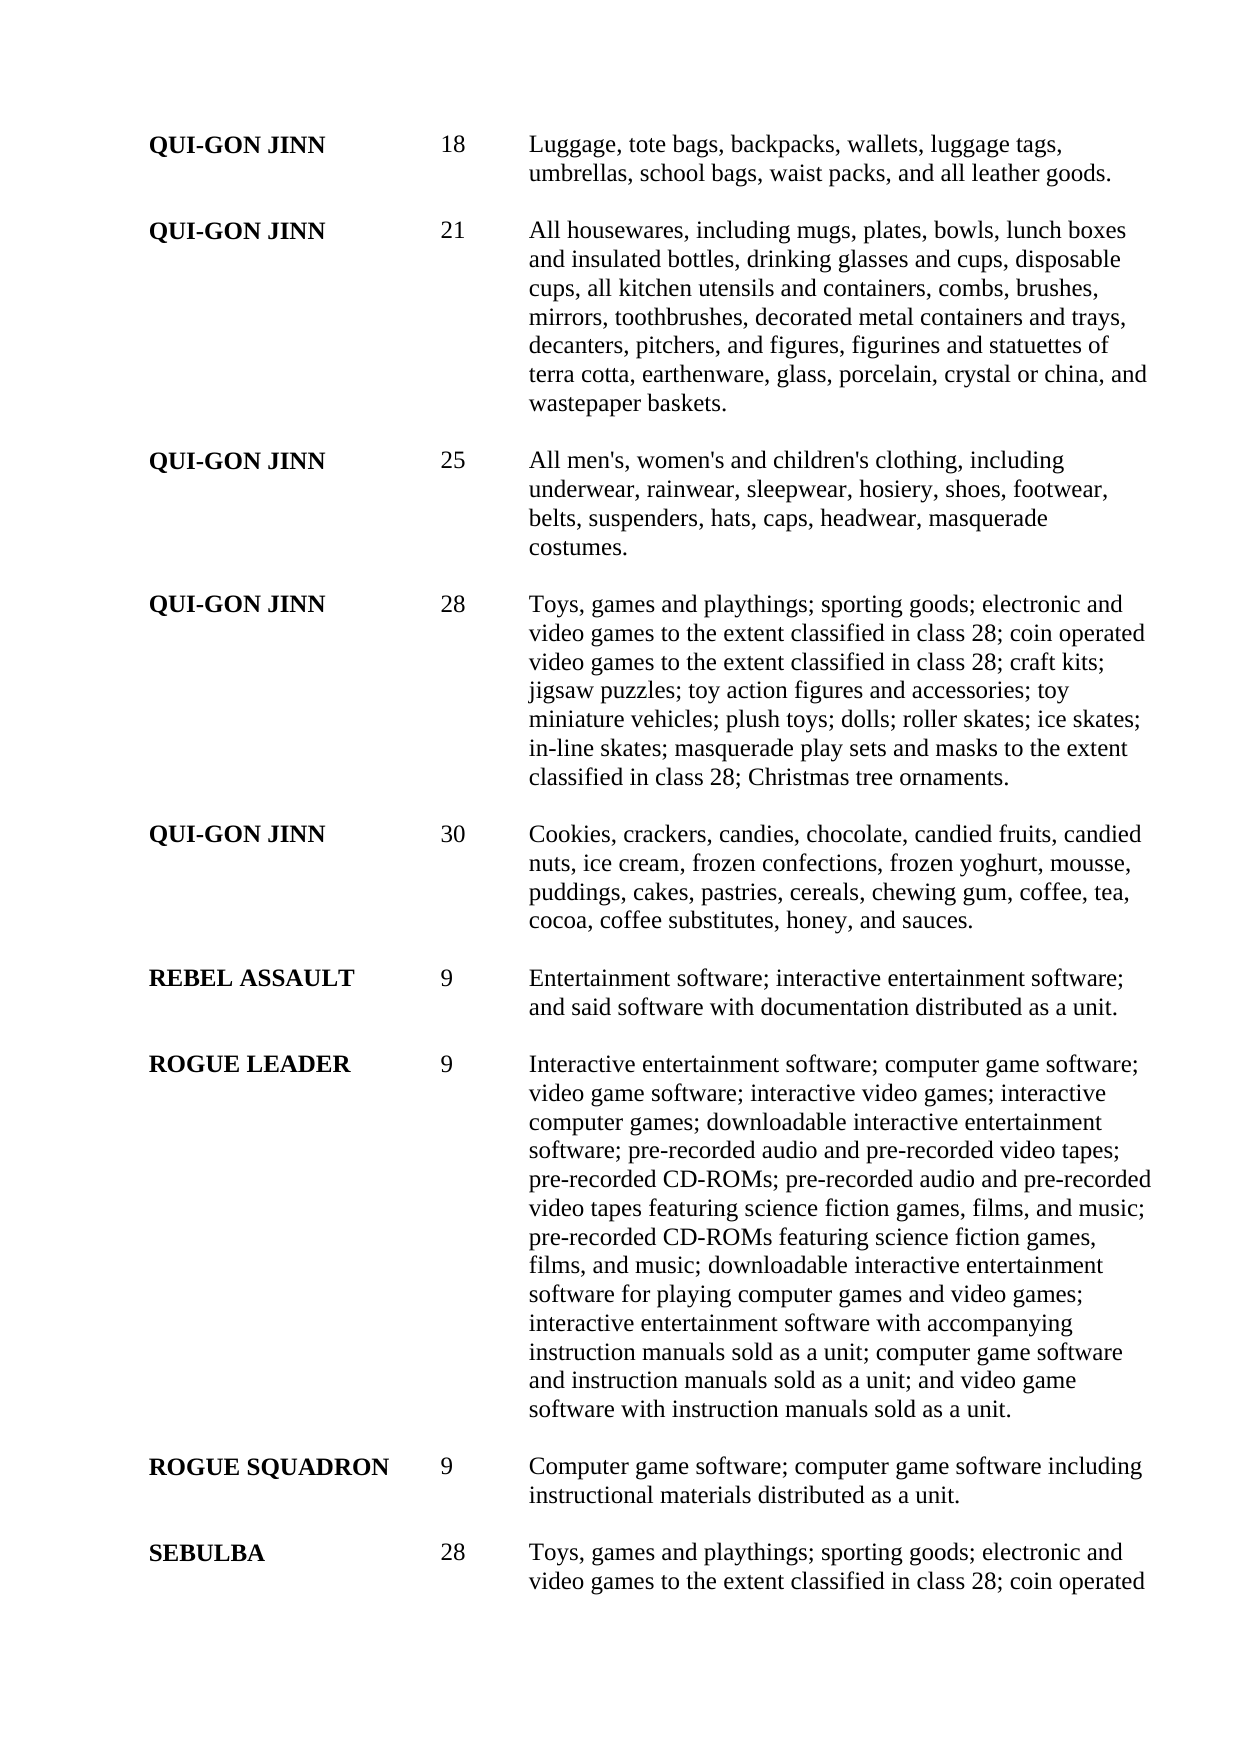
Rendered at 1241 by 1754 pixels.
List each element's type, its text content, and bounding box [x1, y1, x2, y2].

table_cell QUI-GON JINN [143, 433, 415, 576]
table_cell ROGUE LEADER [143, 1036, 415, 1438]
table_cell 28 [415, 576, 497, 806]
table_cell Computer game software; computer game software including instructional materials distributed as a unit. [497, 1438, 1157, 1524]
table_cell 28 [415, 1524, 497, 1596]
table_cell 25 [415, 433, 497, 576]
table_cell Toys, games and playthings; sporting goods; electronic and video games to the extent classified in class 28; coin operated [497, 1524, 1157, 1596]
table_cell ROGUE SQUADRON [143, 1438, 415, 1524]
table_cell Toys, games and playthings; sporting goods; electronic and video games to the extent classified in class 28; coin operated video games to the extent classified in class 28; craft kits; jigsaw puzzles; toy action figures and accessories; toy miniature vehicles; plush toys; dolls; roller skates; ice skates; in-line skates; masquerade play sets and masks to the extent classified in class 28; Christmas tree ornaments. [497, 576, 1157, 806]
table_cell Entertainment software; interactive entertainment software; and said software with documentation distributed as a unit. [497, 950, 1157, 1036]
table_cell REBEL ASSAULT [143, 950, 415, 1036]
table_cell 9 [415, 950, 497, 1036]
table_cell SEBULBA [143, 1524, 415, 1596]
table_cell 9 [415, 1036, 497, 1438]
table_cell 30 [415, 806, 497, 950]
table_cell Interactive entertainment software; computer game software; video game software; interactive video games; interactive computer games; downloadable interactive entertainment software; pre-recorded audio and pre-recorded video tapes; pre-recorded CD-ROMs; pre-recorded audio and pre-recorded video tapes featuring science fiction games, films, and music; pre-recorded CD-ROMs featuring science fiction games, films, and music; downloadable interactive entertainment software for playing computer games and video games; interactive entertainment software with accompanying instruction manuals sold as a unit; computer game software and instruction manuals sold as a unit; and video game software with instruction manuals sold as a unit. [497, 1036, 1157, 1438]
table_cell 21 [415, 203, 497, 432]
table_cell QUI-GON JINN [143, 203, 415, 432]
table_header 18 [415, 131, 497, 202]
table_header Luggage, tote bags, backpacks, wallets, luggage tags, umbrellas, school bags, waist packs, and all leather goods. [497, 131, 1157, 202]
table_cell QUI-GON JINN [143, 576, 415, 806]
table_cell All men's, women's and children's clothing, including underwear, rainwear, sleepwear, hosiery, shoes, footwear, belts, suspenders, hats, caps, headwear, masquerade costumes. [497, 433, 1157, 576]
table_cell All housewares, including mugs, plates, bowls, lunch boxes and insulated bottles, drinking glasses and cups, disposable cups, all kitchen utensils and containers, combs, brushes, mirrors, toothbrushes, decorated metal containers and trays, decanters, pitchers, and figures, figurines and statuettes of terra cotta, earthenware, glass, porcelain, crystal or china, and wastepaper baskets. [497, 203, 1157, 432]
table_cell QUI-GON JINN [143, 806, 415, 950]
table_cell 9 [415, 1438, 497, 1524]
table_cell Cookies, crackers, candies, chocolate, candied fruits, candied nuts, ice cream, frozen confections, frozen yoghurt, mousse, puddings, cakes, pastries, cereals, chewing gum, coffee, tea, cocoa, coffee substitutes, honey, and sauces. [497, 806, 1157, 950]
table_header QUI-GON JINN [143, 131, 415, 202]
